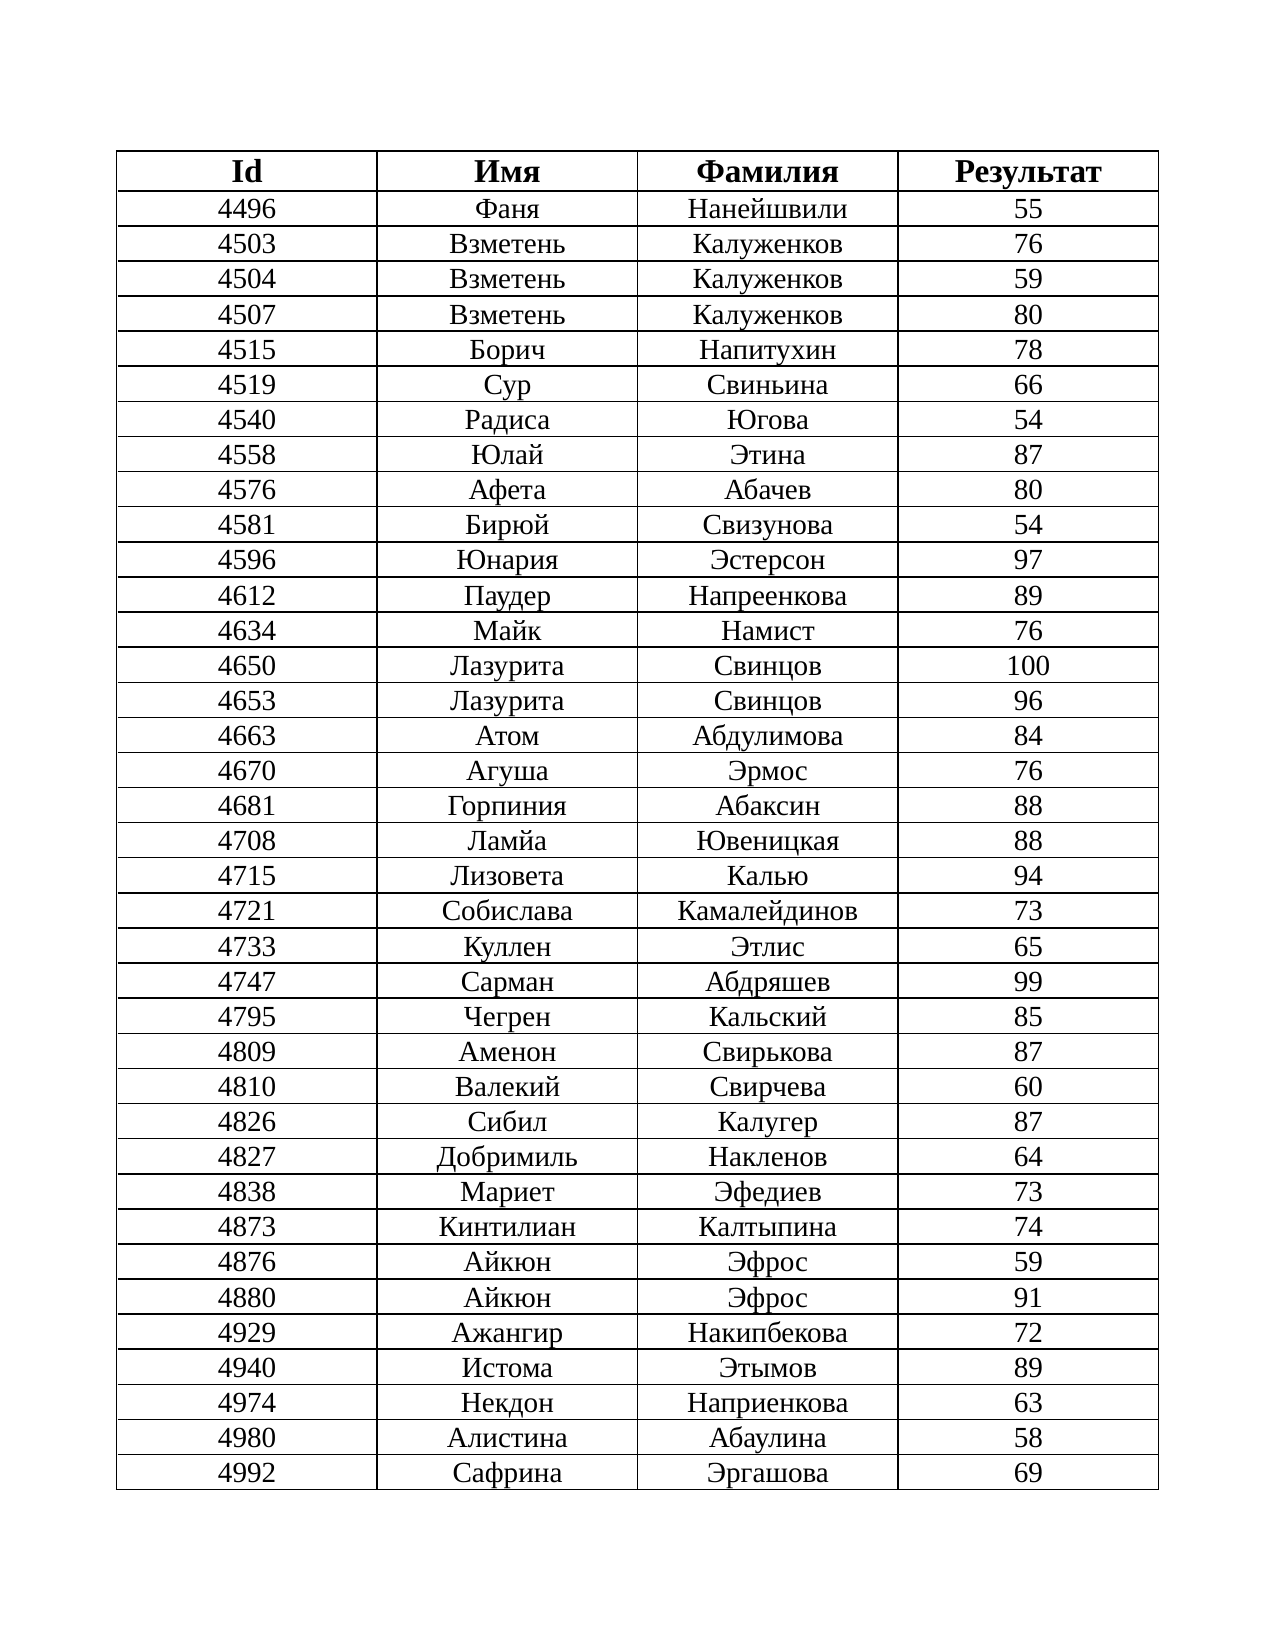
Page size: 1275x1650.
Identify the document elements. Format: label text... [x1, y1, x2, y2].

table_cell Этымов [638, 1350, 897, 1383]
table_cell Эргашова [638, 1455, 897, 1489]
table_cell 64 [899, 1139, 1158, 1173]
table_cell Айкюн [378, 1245, 637, 1278]
table_cell 4838 [117, 1174, 376, 1208]
table_header Имя [378, 152, 637, 190]
table_cell Калуженков [638, 227, 897, 260]
table_cell Ажангир [378, 1315, 637, 1348]
table_cell 4980 [117, 1420, 376, 1454]
table_cell 76 [899, 227, 1158, 260]
table_cell 59 [899, 1245, 1158, 1278]
table_cell 54 [899, 402, 1158, 436]
table_cell 73 [899, 894, 1158, 927]
table_cell Эфрос [638, 1245, 897, 1278]
table_cell Сарман [378, 964, 637, 997]
table_cell Этлис [638, 929, 897, 962]
table_cell Калуженков [638, 262, 897, 295]
table_cell 4581 [117, 507, 376, 541]
table_cell 4747 [117, 963, 376, 997]
table_cell 94 [899, 858, 1158, 892]
table_cell 76 [899, 613, 1158, 646]
table_cell Свинцов [638, 648, 897, 681]
table_cell Борич [378, 332, 637, 365]
table_cell 4733 [117, 928, 376, 962]
table_cell 4880 [117, 1279, 376, 1313]
table_cell Алистина [378, 1420, 637, 1454]
table_cell Калуженков [638, 297, 897, 330]
table_cell 63 [899, 1385, 1158, 1418]
table_cell 78 [899, 332, 1158, 365]
table_cell Афета [378, 472, 637, 506]
table_cell Накипбекова [638, 1315, 897, 1348]
table_cell Ювеницкая [638, 823, 897, 857]
table_cell Свинцов [638, 683, 897, 716]
table_cell 4681 [117, 788, 376, 822]
table_cell 4974 [117, 1385, 376, 1418]
table_cell Свиньина [638, 367, 897, 401]
table_cell 4929 [117, 1314, 376, 1348]
table_cell Лазурита [378, 648, 637, 681]
table_cell Наприенкова [638, 1385, 897, 1418]
table_cell 91 [899, 1280, 1158, 1313]
table_cell 76 [899, 753, 1158, 787]
table_cell 4596 [117, 542, 376, 576]
table_cell Свизунова [638, 507, 897, 541]
table_cell 87 [899, 1104, 1158, 1138]
table_cell 74 [899, 1210, 1158, 1243]
table_cell 4826 [117, 1104, 376, 1138]
table_cell Взметень [378, 297, 637, 330]
table_cell 4940 [117, 1349, 376, 1383]
table_cell 58 [899, 1420, 1158, 1454]
table_cell Чегрен [378, 999, 637, 1032]
table_cell Абачев [638, 472, 897, 506]
table_header Id [117, 152, 376, 190]
table_cell Калтыпина [638, 1210, 897, 1243]
table_header Результат [899, 152, 1158, 190]
table_cell Собислава [378, 894, 637, 927]
table_cell Юлай [378, 437, 637, 471]
table_cell Намист [638, 613, 897, 646]
table_cell 55 [899, 192, 1158, 225]
table_cell Абаксин [638, 788, 897, 822]
table_cell Эрмос [638, 753, 897, 787]
table_cell Лизовета [378, 858, 637, 892]
table_cell 97 [899, 543, 1158, 576]
table_cell Камалейдинов [638, 894, 897, 927]
table_cell 80 [899, 472, 1158, 506]
table_cell Сафрина [378, 1455, 637, 1489]
table_cell 4809 [117, 1034, 376, 1067]
table_cell 66 [899, 367, 1158, 401]
table_cell 4519 [117, 366, 376, 401]
table_cell Некдон [378, 1385, 637, 1418]
table_cell Атом [378, 718, 637, 752]
table_cell 4715 [117, 858, 376, 892]
table_cell Сибил [378, 1104, 637, 1138]
table_cell Радиса [378, 402, 637, 436]
table_cell 4810 [117, 1069, 376, 1103]
table_cell Напитухин [638, 332, 897, 365]
table_cell Взметень [378, 262, 637, 295]
table_cell 4795 [117, 998, 376, 1032]
table_cell Куллен [378, 929, 637, 962]
table_cell 54 [899, 507, 1158, 541]
table_cell Паудер [378, 578, 637, 611]
table_cell 4653 [117, 683, 376, 716]
table_cell 4496 [117, 191, 376, 225]
table_cell Напреенкова [638, 578, 897, 611]
table_cell 99 [899, 964, 1158, 997]
table_cell Фаня [378, 192, 637, 225]
table_cell 80 [899, 297, 1158, 330]
table_header Фамилия [638, 152, 897, 190]
table_cell Югова [638, 402, 897, 436]
table_cell Горпиния [378, 788, 637, 822]
table_cell Ламйа [378, 823, 637, 857]
table_cell Калью [638, 858, 897, 892]
table_cell Нанейшвили [638, 192, 897, 225]
table_cell Эфедиев [638, 1175, 897, 1208]
table_cell 4507 [117, 296, 376, 330]
table_cell 69 [899, 1455, 1158, 1489]
table_cell Свирчева [638, 1069, 897, 1103]
table_cell Эстерсон [638, 543, 897, 576]
table_cell Кальский [638, 999, 897, 1032]
table_cell Абаулина [638, 1420, 897, 1454]
table_cell 4708 [117, 823, 376, 857]
table_cell 65 [899, 929, 1158, 962]
table_cell Взметень [378, 227, 637, 260]
table_cell 100 [899, 648, 1158, 681]
table_cell 60 [899, 1069, 1158, 1103]
table_cell Мариет [378, 1175, 637, 1208]
table_cell 4576 [117, 472, 376, 506]
table_cell 88 [899, 823, 1158, 857]
table_cell 4612 [117, 577, 376, 611]
table_cell Добримиль [378, 1139, 637, 1173]
table_cell 4876 [117, 1244, 376, 1278]
table_cell 4504 [117, 261, 376, 295]
table_cell Абдряшев [638, 964, 897, 997]
table_cell Истома [378, 1350, 637, 1383]
table_cell Бирюй [378, 507, 637, 541]
table_cell Валекий [378, 1069, 637, 1103]
table_cell 4663 [117, 718, 376, 752]
table_cell Сур [378, 367, 637, 401]
table_cell 4515 [117, 331, 376, 365]
table_cell Агуша [378, 753, 637, 787]
table_cell Абдулимова [638, 718, 897, 752]
table_cell 4558 [117, 437, 376, 471]
table_cell Лазурита [378, 683, 637, 716]
table_cell 85 [899, 999, 1158, 1032]
table_cell Этина [638, 437, 897, 471]
table_cell 4721 [117, 893, 376, 927]
table_cell Свирькова [638, 1034, 897, 1067]
table_cell 88 [899, 788, 1158, 822]
table_cell 89 [899, 1350, 1158, 1383]
table_cell Кинтилиан [378, 1210, 637, 1243]
table_cell Калугер [638, 1104, 897, 1138]
table_cell 4873 [117, 1209, 376, 1243]
table_cell 4992 [117, 1455, 376, 1489]
table_cell 4827 [117, 1139, 376, 1173]
table_cell 89 [899, 578, 1158, 611]
table_cell Майк [378, 613, 637, 646]
table_cell 96 [899, 683, 1158, 716]
table_cell 4503 [117, 226, 376, 260]
table_cell Эфрос [638, 1280, 897, 1313]
table_cell 87 [899, 437, 1158, 471]
table_cell 4634 [117, 612, 376, 646]
table_cell 4670 [117, 753, 376, 787]
table_cell Айкюн [378, 1280, 637, 1313]
table_cell Юнария [378, 543, 637, 576]
table_cell 72 [899, 1315, 1158, 1348]
table_cell 59 [899, 262, 1158, 295]
table_cell Аменон [378, 1034, 637, 1067]
table_cell 4540 [117, 402, 376, 436]
table_cell 4650 [117, 647, 376, 681]
table_cell 87 [899, 1034, 1158, 1067]
table_cell Накленов [638, 1139, 897, 1173]
table_cell 73 [899, 1175, 1158, 1208]
table_cell 84 [899, 718, 1158, 752]
